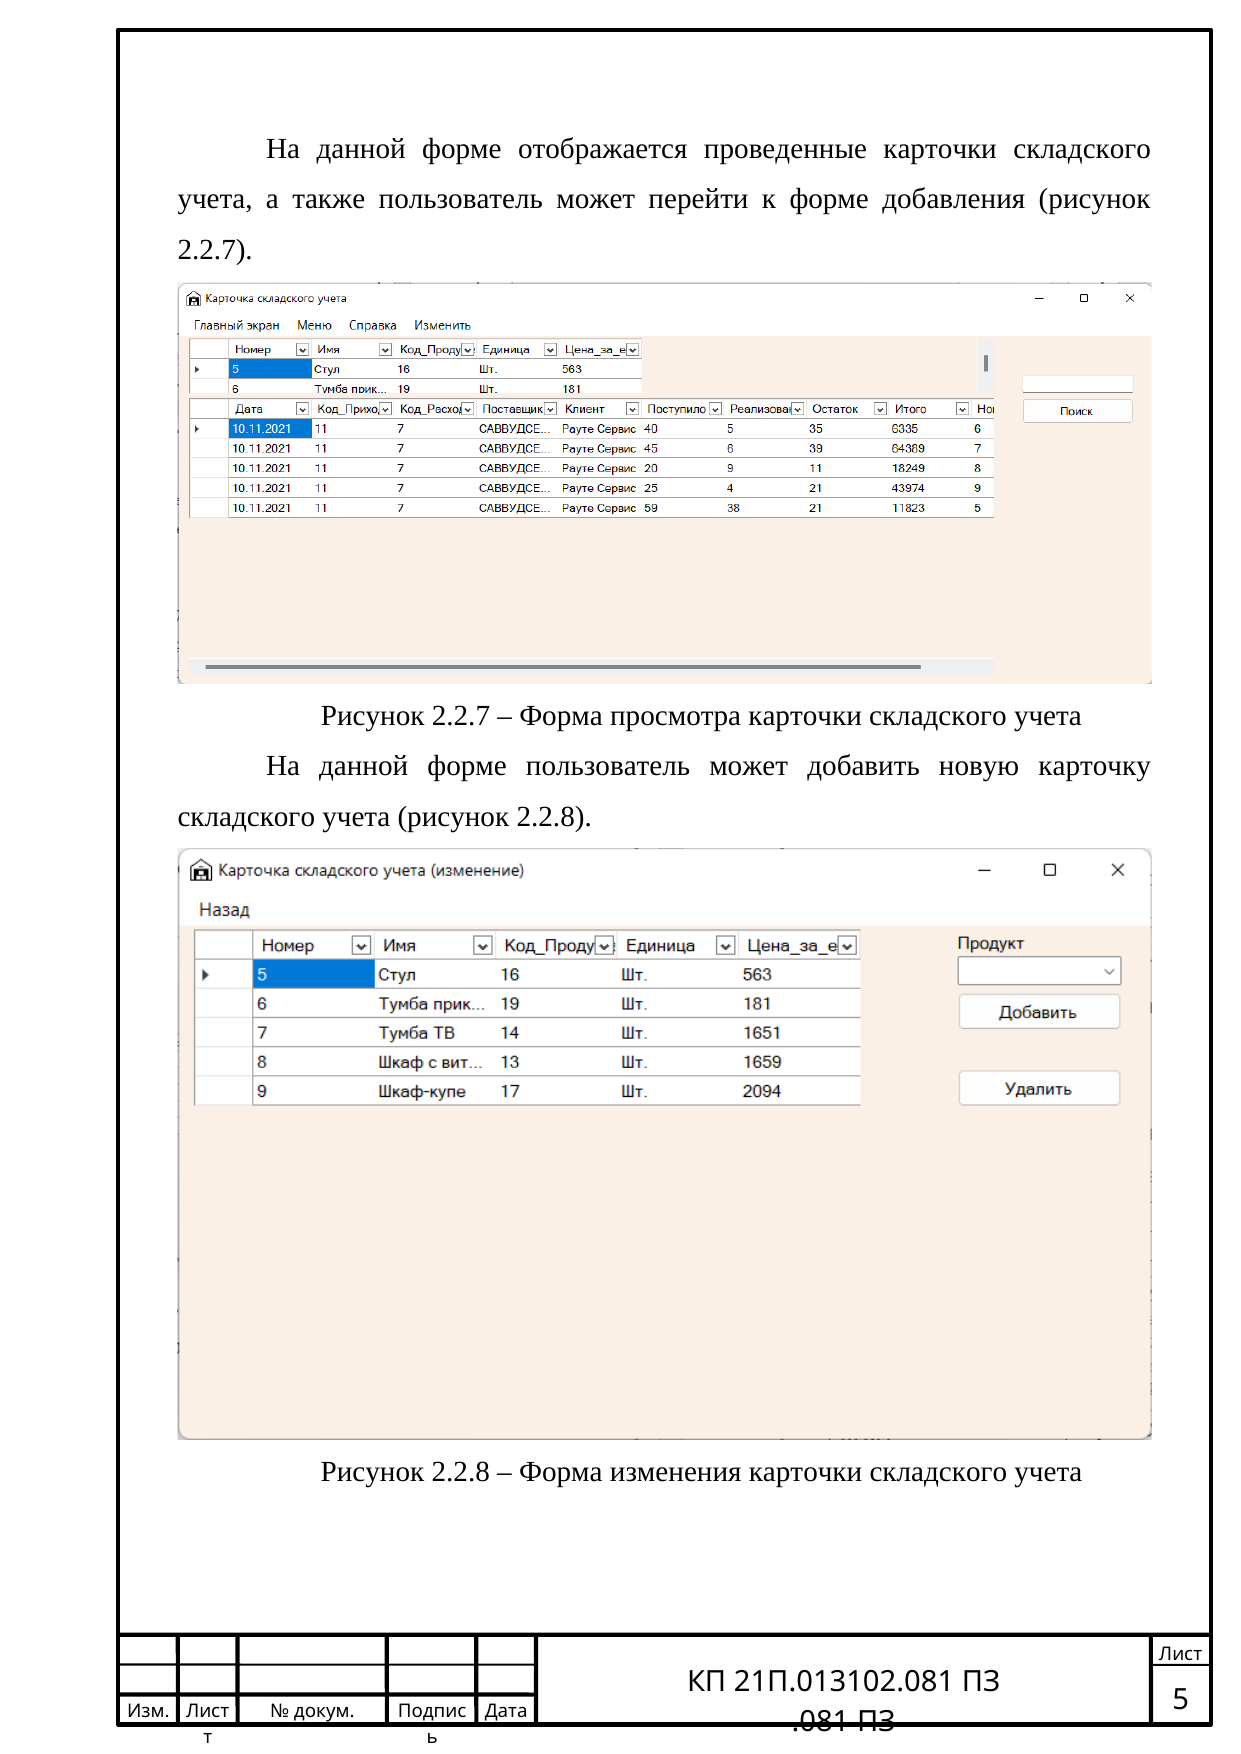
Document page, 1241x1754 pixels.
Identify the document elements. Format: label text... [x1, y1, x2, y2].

text На данной форме отображается проведенные карточки складского учета, а также пользователь может перейти к форме добавления (рисунок 2.2.7). [177, 131, 1152, 265]
text Рисунок 2.2.8 – Форма изменения карточки складского учета [177, 1454, 1152, 1488]
text Рисунок 2.2.7 – Форма просмотра карточки складского учета [177, 698, 1152, 732]
picture [177, 848, 1152, 1440]
picture [177, 282, 1152, 684]
text На данной форме пользователь может добавить новую карточку складского учета (рисунок 2.2.8). [177, 748, 1152, 832]
